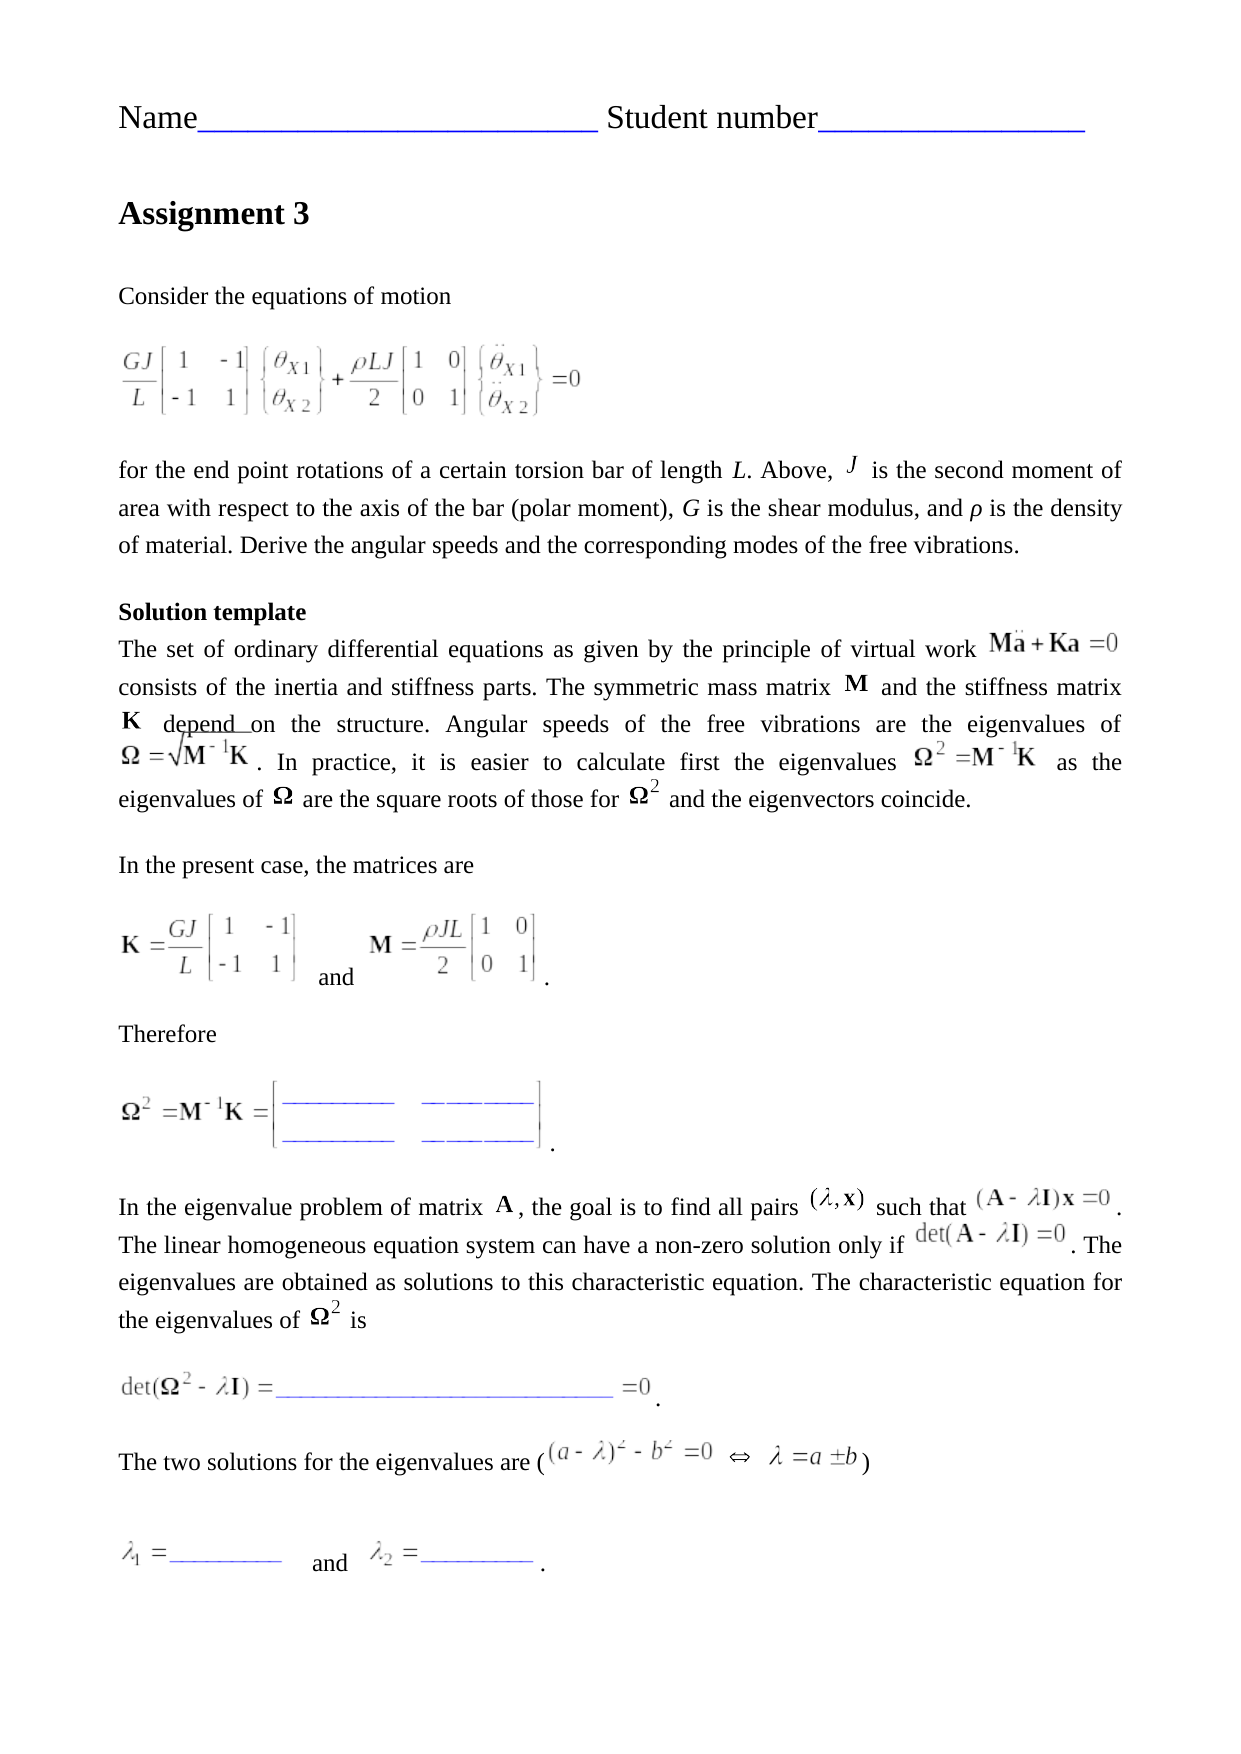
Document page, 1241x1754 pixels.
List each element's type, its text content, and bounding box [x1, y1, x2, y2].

text for the end point rotations of a certain torsion bar of length L. Above, is the second moment of area with respect to the axis of the bar (polar moment), G is the shear modulus, and ρ is the density of material. Derive the angular speeds and the corresponding modes of the free vibrations. [118, 449, 1123, 561]
text Consider the equations of motion [118, 275, 1123, 312]
text . [118, 1364, 1122, 1411]
text . [118, 1077, 1122, 1157]
text and . [118, 910, 1122, 990]
text and . [118, 1535, 1122, 1577]
text Assignment 3 [118, 193, 1122, 232]
text Therefore [118, 1019, 1122, 1048]
text The set of ordinary differential equations as given by the principle of virtual work consists of the inertia and stiffness parts. The symmetric mass matrix and the stiffness matrix depend on the structure. Angular speeds of the free vibrations are the eigenvalues of . In practice, it is easier to calculate first the eigenvalues as the eigenvalues of are the square roots of those for and the eigenvectors coincide. [118, 627, 1122, 815]
text In the eigenvalue problem of matrix , the goal is to find all pairs such that . The linear homogeneous equation system can have a non-zero solution only if . The eigenvalues are obtained as solutions to this characteristic equation. The characteristic equation for the eigenvalues of is [118, 1186, 1122, 1336]
text The two solutions for the eigenvalues are ( ) [118, 1440, 1122, 1478]
text Solution template [118, 590, 1122, 627]
text In the present case, the matrices are [118, 844, 1122, 881]
text Name________________________ Student number________________ [118, 97, 1122, 136]
